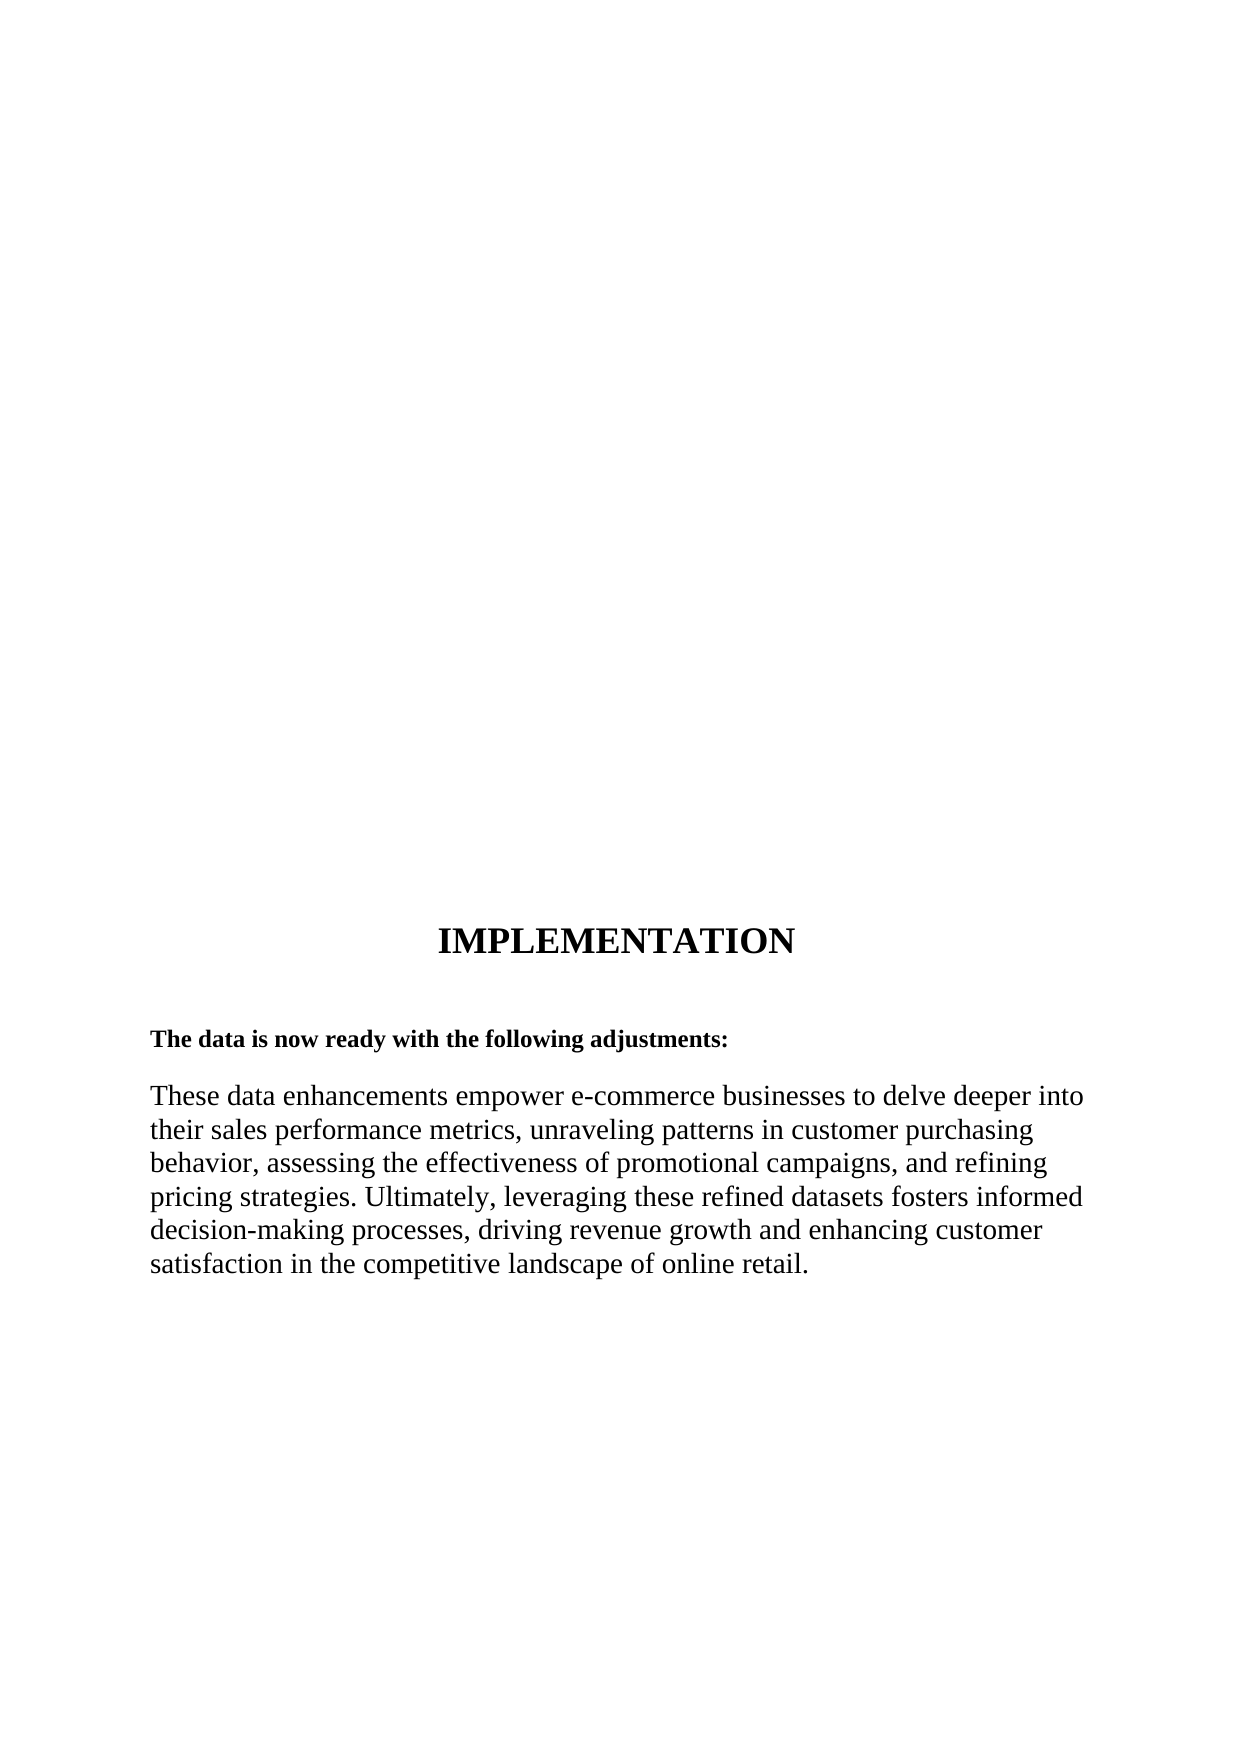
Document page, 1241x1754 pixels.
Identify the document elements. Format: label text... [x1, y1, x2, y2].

text The data is now ready with the following adjustments: [150, 1024, 1090, 1053]
text These data enhancements empower e-commerce businesses to delve deeper into their sales performance metrics, unraveling patterns in customer purchasing behavior, assessing the effectiveness of promotional campaigns, and refining pricing strategies. Ultimately, leveraging these refined datasets fosters informed decision-making processes, driving revenue growth and enhancing customer satisfaction in the competitive landscape of online retail. [150, 1078, 1090, 1279]
text IMPLEMENTATION [150, 919, 1083, 962]
